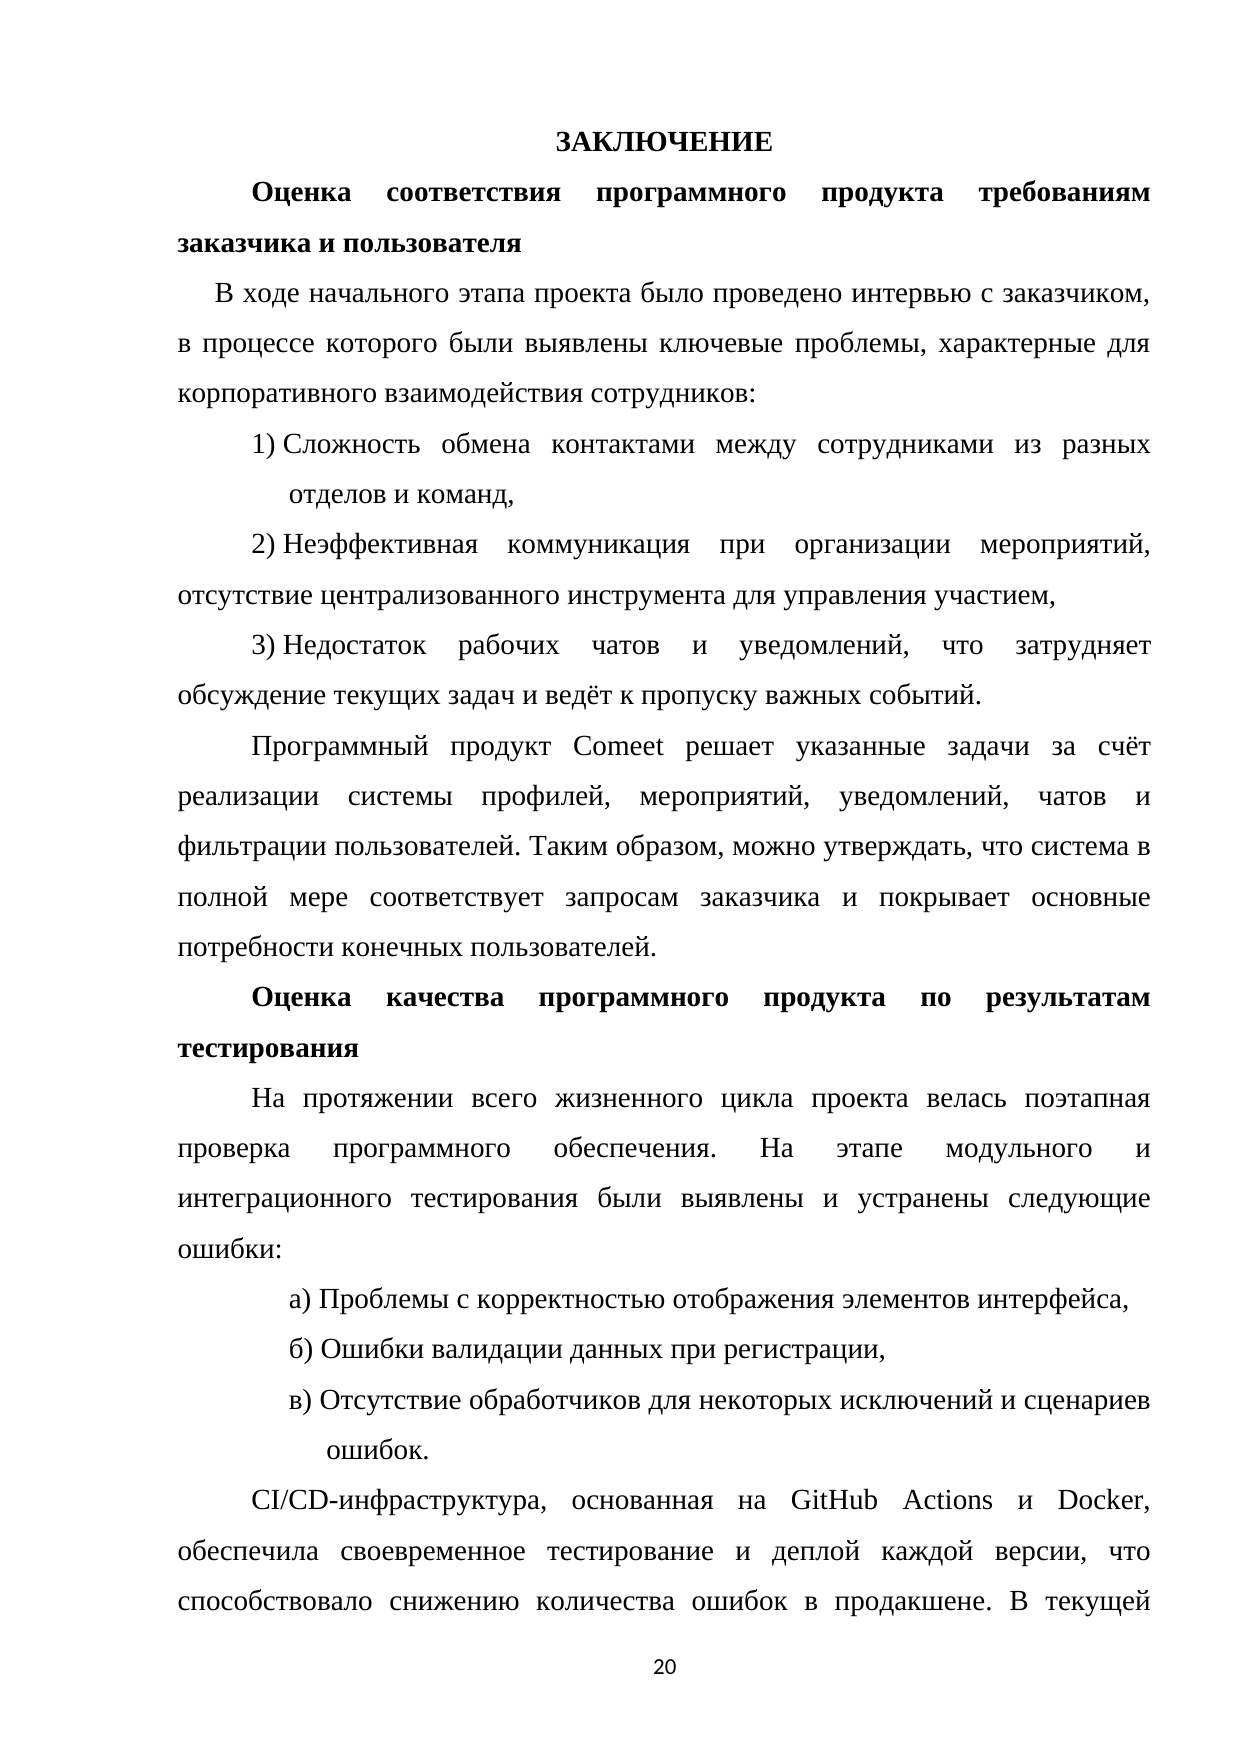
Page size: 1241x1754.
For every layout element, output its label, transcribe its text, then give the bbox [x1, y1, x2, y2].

list Отсутствие обработчиков для некоторых исключений и сценариев ошибок. [288, 1382, 1152, 1466]
text Неэффективная коммуникация при организации мероприятий, отсутствие централизованного инструмента для управления участием, [177, 527, 1152, 610]
text Недостаток рабочих чатов и уведомлений, что затрудняет обсуждение текущих задач и ведёт к пропуску важных событий. [177, 627, 1152, 711]
list Ошибки валидации данных при регистрации, [288, 1332, 1152, 1365]
list Сложность обмена контактами между сотрудниками из разных отделов и команд, [251, 426, 1152, 510]
text ЗАКЛЮЧЕНИЕ [177, 124, 1152, 158]
list Проблемы с корректностью отображения элементов интерфейса, [288, 1281, 1152, 1315]
text На протяжении всего жизненного цикла проекта велась поэтапная проверка программного обеспечения. На этапе модульного и интеграционного тестирования были выявлены и устранены следующие ошибки: [177, 1080, 1152, 1264]
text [177, 1482, 1152, 1617]
text Программный продукт Comeet решает указанные задачи за счёт реализации системы профилей, мероприятий, уведомлений, чатов и фильтрации пользователей. Таким образом, можно утверждать, что система в полной мере соответствует запросам заказчика и покрывает основные потребности конечных пользователей. [177, 728, 1152, 963]
text В ходе начального этапа проекта было проведено интервью с заказчиком, в процессе которого были выявлены ключевые проблемы, характерные для корпоративного взаимодействия сотрудников: [177, 275, 1152, 409]
text Оценка качества программного продукта по результатам тестирования [177, 979, 1152, 1063]
text Оценка соответствия программного продукта требованиям заказчика и пользователя [177, 174, 1152, 258]
